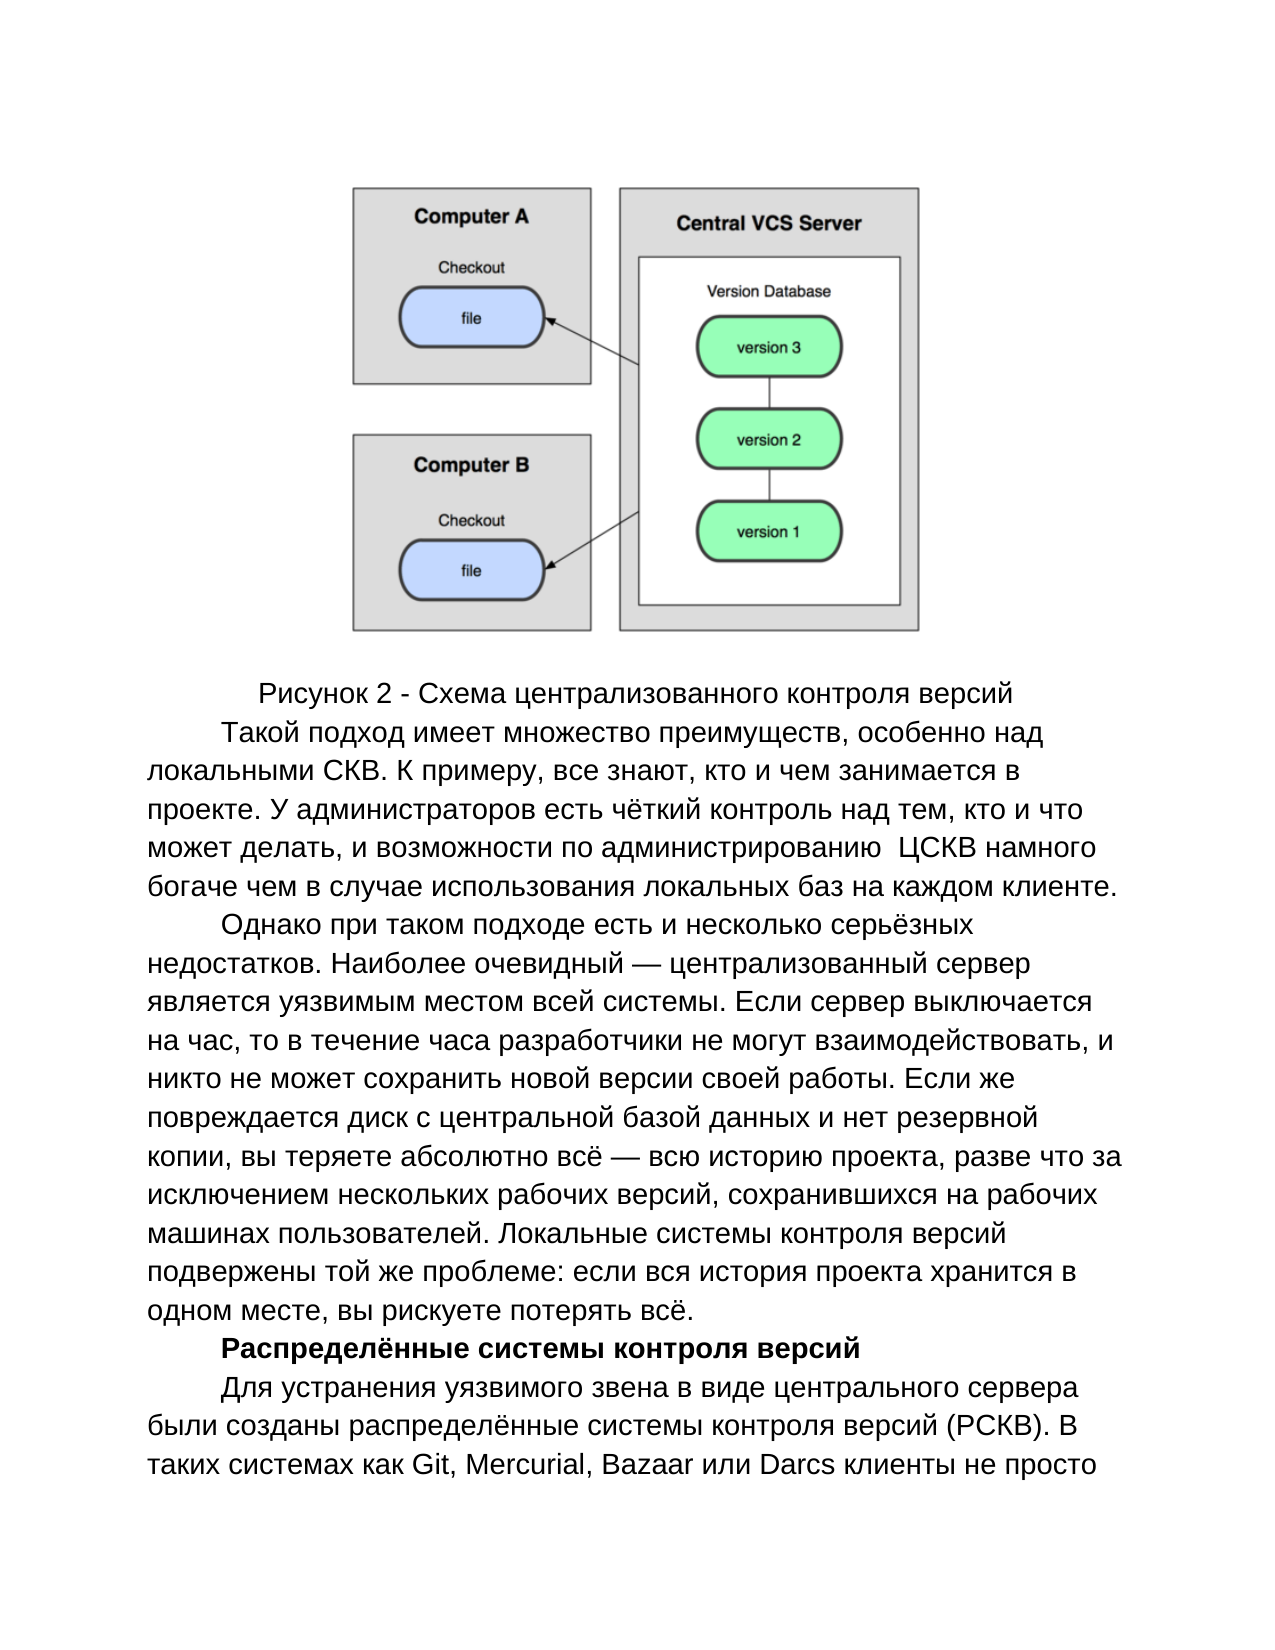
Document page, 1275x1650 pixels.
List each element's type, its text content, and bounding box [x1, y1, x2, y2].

text Распределённые системы контроля версий [147, 1331, 1125, 1365]
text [147, 1370, 1125, 1480]
text Однако при таком подходе есть и несколько серьёзных недостатков. Наиболее очевидный — централизованный сервер является уязвимым местом всей системы. Если сервер выключается на час, то в течение часа разработчики не могут взаимодействовать, и никто не может сохранить новой версии своей работы. Если же повреждается диск с центральной базой данных и нет резервной копии, вы теряете абсолютно всё — всю историю проекта, разве что за исключением нескольких рабочих версий, сохранившихся на рабочих машинах пользователей. Локальные системы контроля версий подвержены той же проблеме: если вся история проекта хранится в одном месте, вы рискуете потерять всё. [147, 907, 1125, 1326]
text Такой подход имеет множество преимуществ, особенно над локальными СКВ. К примеру, все знают, кто и чем занимается в проекте. У администраторов есть чёткий контроль над тем, кто и что может делать, и возможности по администрированию ЦСКВ намного богаче чем в случае использования локальных баз на каждом клиенте. [147, 714, 1125, 902]
picture [351, 187, 920, 633]
